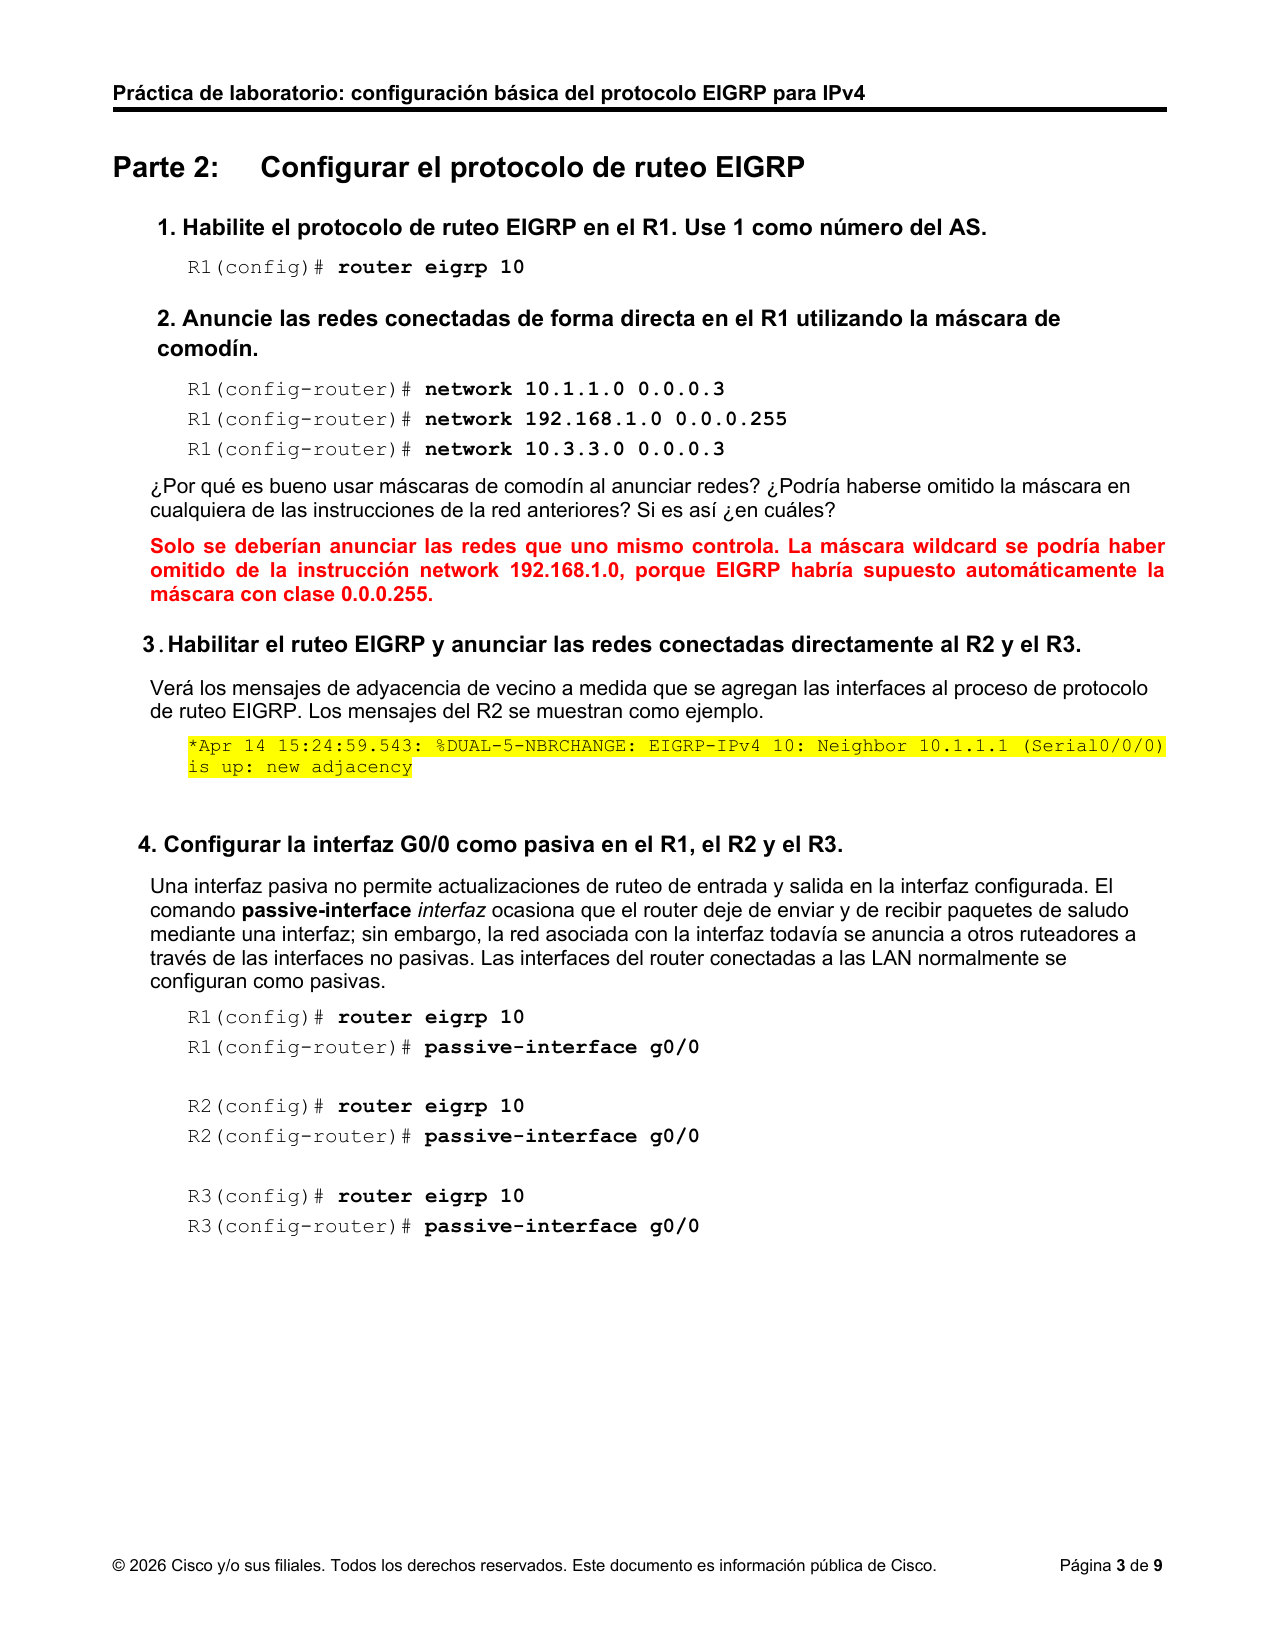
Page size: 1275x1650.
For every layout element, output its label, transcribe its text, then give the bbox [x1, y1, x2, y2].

list 3.Habilitar el ruteo EIGRP y anunciar las redes conectadas directamente al R2 y el R3. [142, 631, 1205, 659]
text Verá los mensajes de adyacencia de vecino a medida que se agregan las interfaces al proceso de protocolo de ruteo EIGRP. Los mensajes del R2 se muestran como ejemplo. [150, 675, 1167, 723]
text R2(config-router)# passive-interface g0/0 [187, 1125, 1167, 1149]
text R3(config-router)# passive-interface g0/0 [187, 1215, 1167, 1239]
text R1(config-router)# network 10.1.1.0 0.0.0.3 [187, 378, 1167, 401]
list 1. Habilite el protocolo de ruteo EIGRP en el R1. Use 1 como número del AS. [157, 213, 1167, 240]
text Una interfaz pasiva no permite actualizaciones de ruteo de entrada y salida en la interfaz configurada. El comando passive-interface interfaz ocasiona que el router deje de enviar y de recibir paquetes de saludo mediante una interfaz; sin embargo, la red asociada con la interfaz todavía se anuncia a otros ruteadores a través de las interfaces no pasivas. Las interfaces del router conectadas a las LAN normalmente se configuran como pasivas. [150, 873, 1167, 993]
text R1(config-router)# passive-interface g0/0 [187, 1036, 1167, 1059]
text R3(config)# router eigrp 10 [187, 1185, 1167, 1209]
text R1(config-router)# network 192.168.1.0 0.0.0.255 [187, 408, 1167, 431]
text R1(config-router)# network 10.3.3.0 0.0.0.3 [187, 438, 1167, 461]
text *Apr 14 15:24:59.543: %DUAL-5-NBRCHANGE: EIGRP-IPv4 10: Neighbor 10.1.1.1 (Serial0/0/0) is up: new adjacency [412, 736, 1167, 778]
text R2(config)# router eigrp 10 [187, 1095, 1167, 1119]
text Solo se deberían anunciar las redes que uno mismo controla. La máscara wildcard se podría haber omitido de la instrucción network 192.168.1.0, porque EIGRP habría supuesto automáticamente la máscara con clase 0.0.0.255. [150, 534, 1167, 606]
text R1(config)# router eigrp 10 [187, 1006, 1167, 1029]
list 2. Anuncie las redes conectadas de forma directa en el R1 utilizando la máscara de comodín. [157, 305, 1167, 361]
text Configurar el protocolo de ruteo EIGRP [112, 150, 1167, 183]
text ¿Por qué es bueno usar máscaras de comodín al anunciar redes? ¿Podría haberse omitido la máscara en cualquiera de las instrucciones de la red anteriores? Si es así ¿en cuáles? [150, 474, 1167, 522]
text R1(config)# router eigrp 10 [187, 256, 1167, 280]
list 4. Configurar la interfaz G0/0 como pasiva en el R1, el R2 y el R3. [112, 831, 1167, 857]
